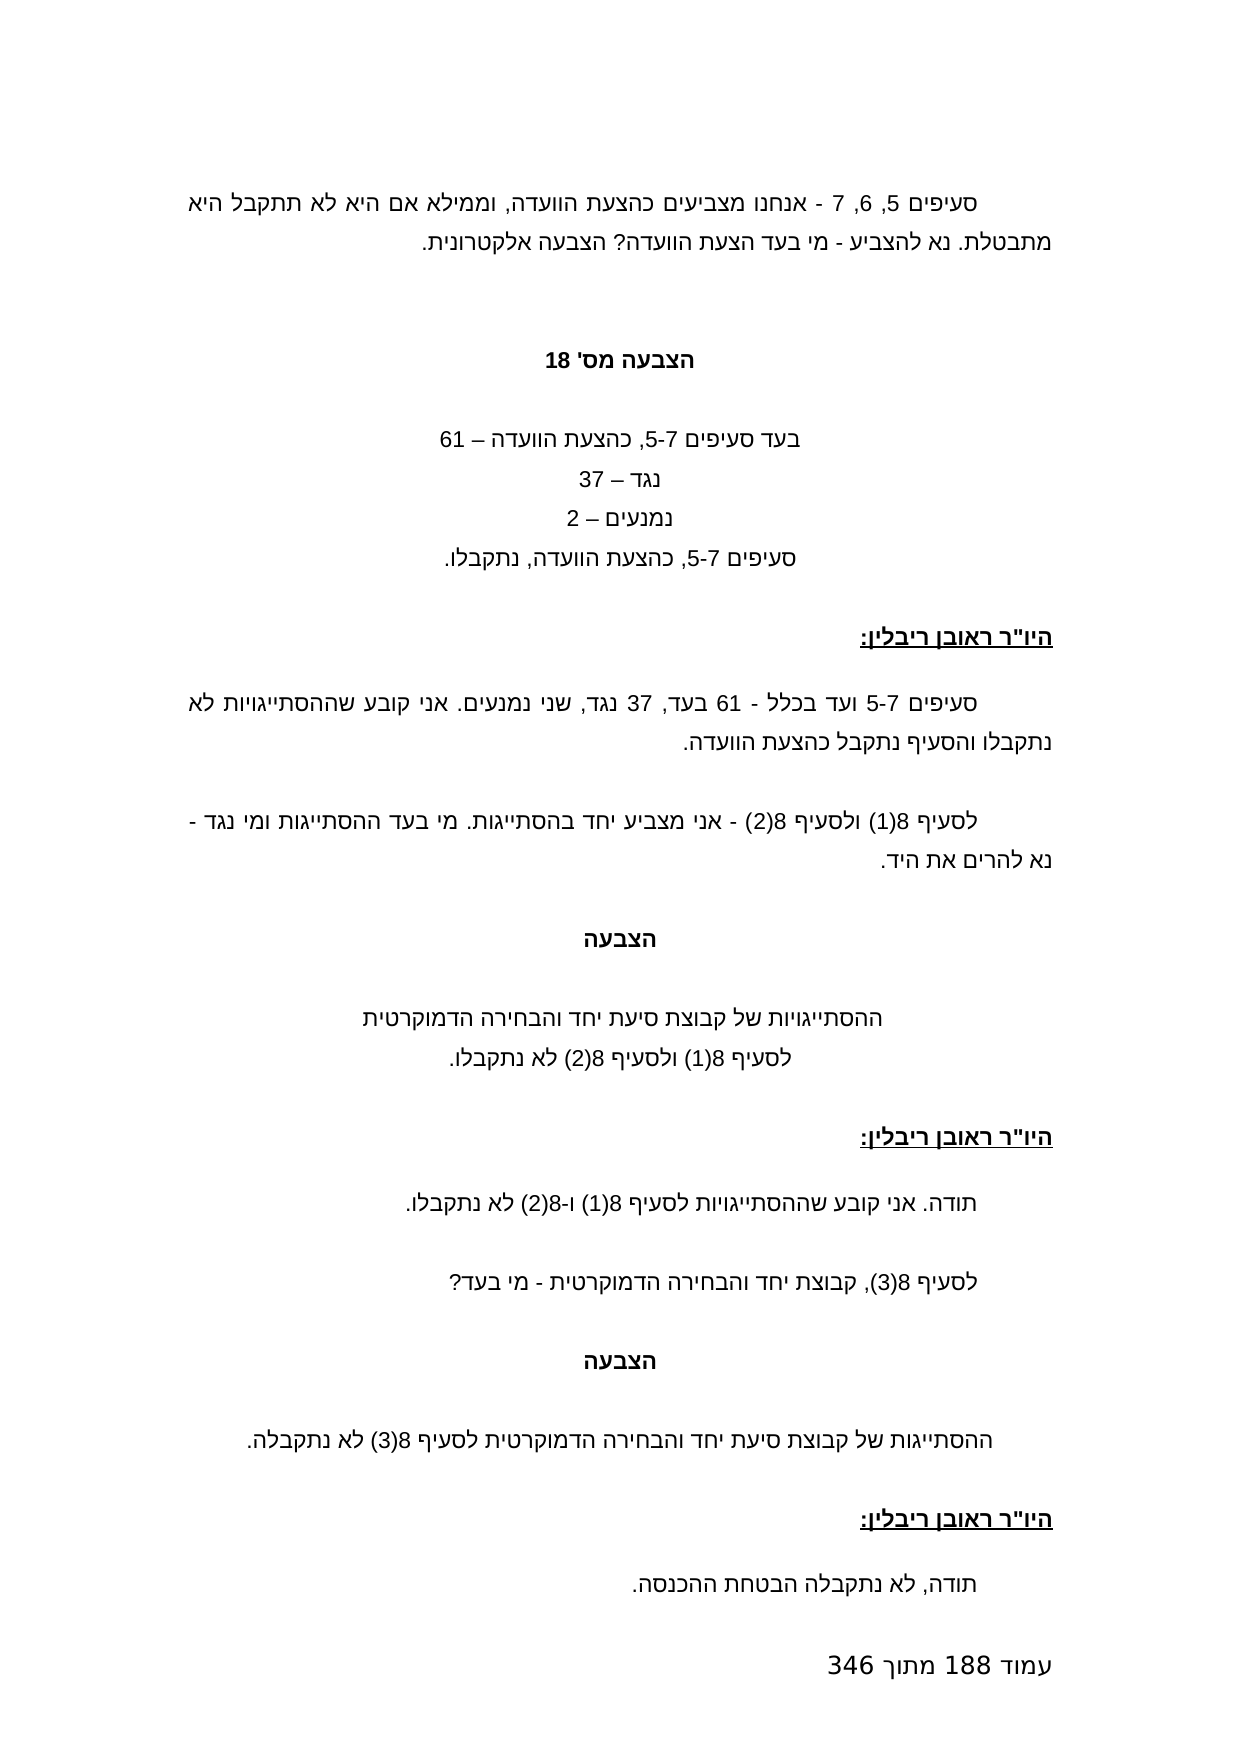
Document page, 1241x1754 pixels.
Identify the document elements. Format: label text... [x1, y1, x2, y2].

text היו"ר ראובן ריבלין: [187, 624, 1053, 650]
text לסעיף 8(1) ולסעיף 8(2) לא נתקבלו. [187, 1045, 1053, 1071]
text סעיפים 5-7 ועד בכלל - 61 בעד, 37 נגד, שני נמנעים. אני קובע שההסתייגויות לא נתקבלו והסעיף נתקבל כהצעת הוועדה. [187, 689, 1053, 755]
text הצבעה מס' 18 [187, 347, 1053, 374]
text תודה. אני קובע שההסתייגויות לסעיף 8(1) ו-8(2) לא נתקבלו. [187, 1190, 1053, 1216]
text לסעיף 8(3), קבוצת יחד והבחירה הדמוקרטית - מי בעד? [187, 1269, 1053, 1295]
text נמנעים – 2 [187, 505, 1053, 532]
text סעיפים 5-7, כהצעת הוועדה, נתקבלו. [187, 545, 1053, 571]
text ההסתייגויות של קבוצת סיעת יחד והבחירה הדמוקרטית [187, 1005, 1053, 1032]
text לסעיף 8(1) ולסעיף 8(2) - אני מצביע יחד בהסתייגות. מי בעד ההסתייגות ומי נגד - נא להרים את היד. [187, 808, 1053, 874]
text היו"ר ראובן ריבלין: [187, 1506, 1053, 1532]
text נגד – 37 [187, 466, 1053, 492]
text תודה, לא נתקבלה הבטחת ההכנסה. [187, 1571, 1053, 1598]
text בעד סעיפים 5-7, כהצעת הוועדה – 61 [187, 426, 1053, 453]
text ההסתייגות של קבוצת סיעת יחד והבחירה הדמוקרטית לסעיף 8(3) לא נתקבלה. [187, 1427, 1053, 1453]
text הצבעה [187, 926, 1053, 953]
text סעיפים 5, 6, 7 - אנחנו מצביעים כהצעת הוועדה, וממילא אם היא לא תתקבל היא מתבטלת. נא להצביע - מי בעד הצעת הוועדה? הצבעה אלקטרונית. [187, 189, 1053, 255]
text הצבעה [187, 1348, 1053, 1374]
text היו"ר ראובן ריבלין: [187, 1124, 1053, 1150]
